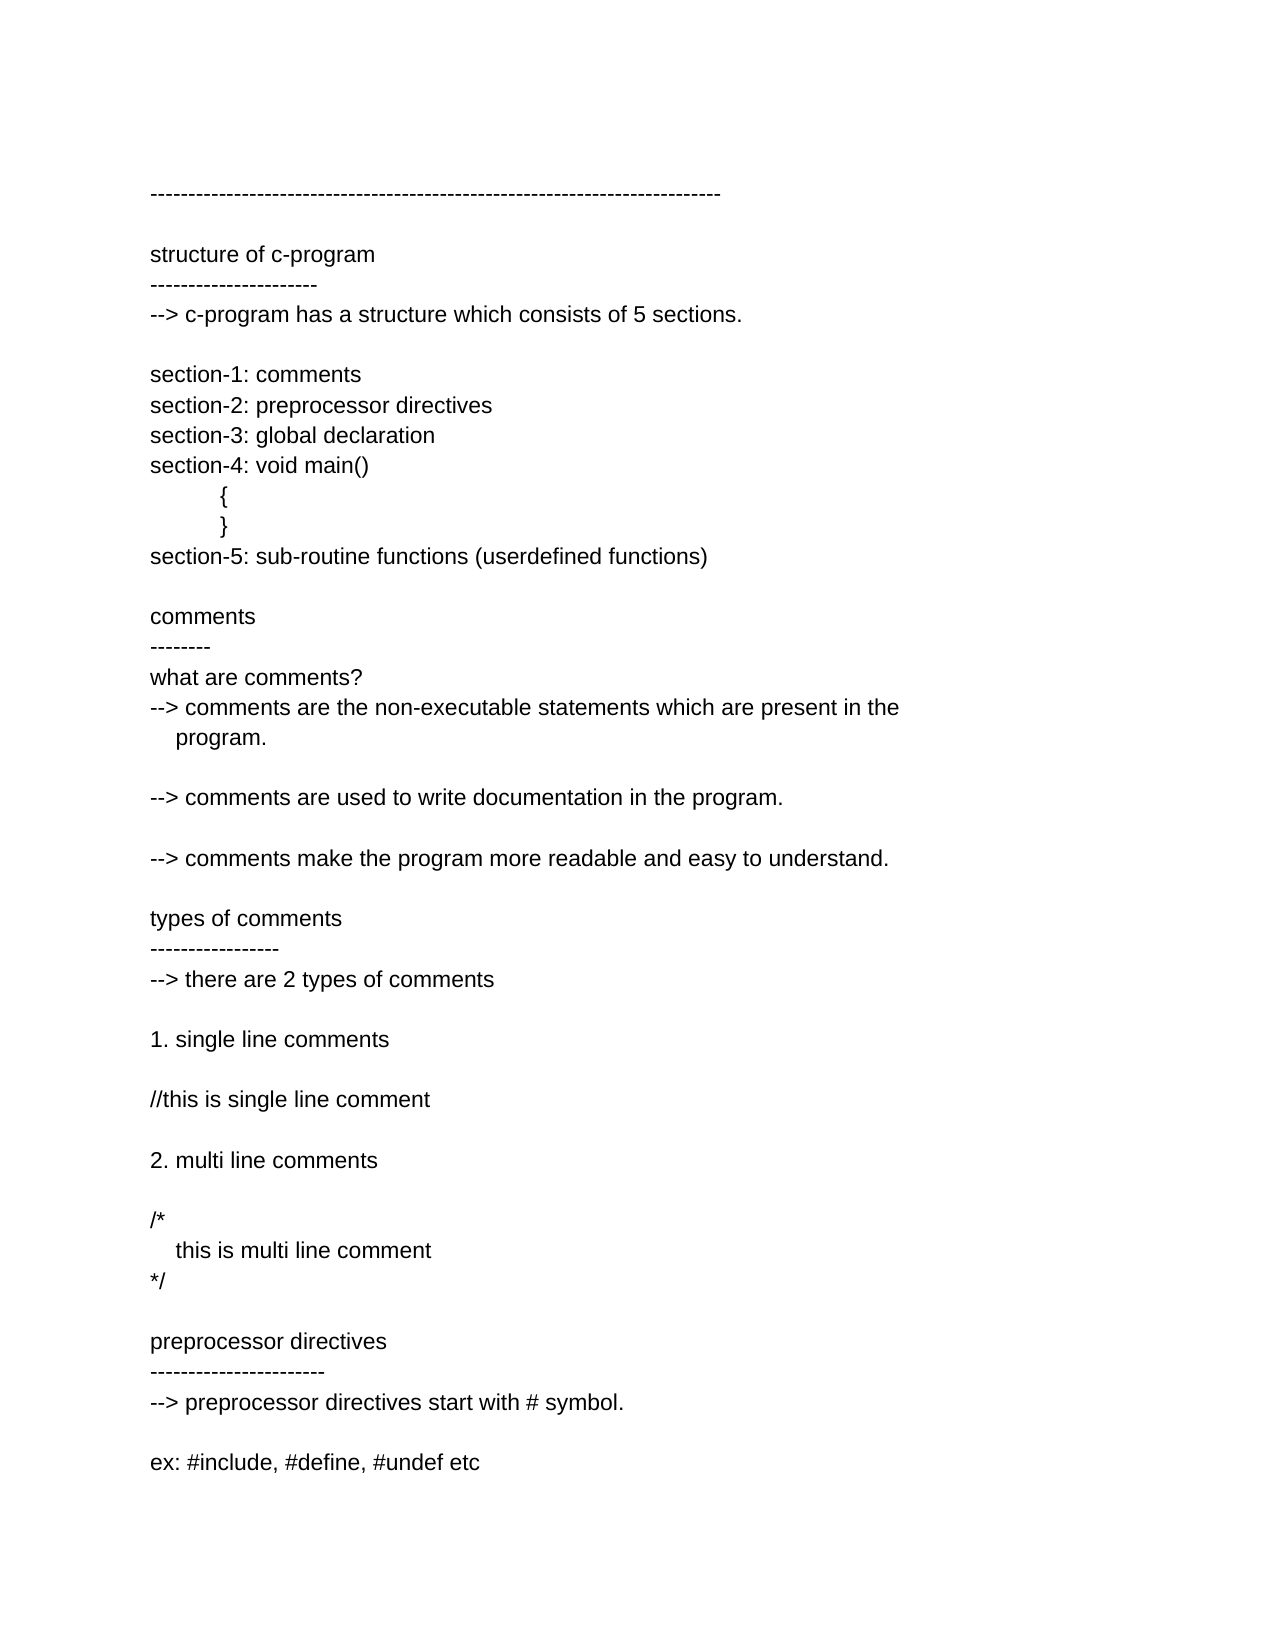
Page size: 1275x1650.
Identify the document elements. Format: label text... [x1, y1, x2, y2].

text 1. single line comments [150, 1026, 1125, 1052]
text --------------------------------------------------------------------------- [150, 180, 1125, 207]
text types of comments [150, 905, 1125, 932]
text this is multi line comment [150, 1237, 1125, 1264]
text ----------------------- [150, 1358, 1125, 1385]
text what are comments? [150, 663, 1125, 690]
text section-5: sub-routine functions (userdefined functions) [150, 543, 1125, 569]
text ---------------------- [150, 271, 1125, 297]
text { [150, 482, 1125, 509]
text --> c-program has a structure which consists of 5 sections. [150, 301, 1125, 327]
text -------- [150, 633, 1125, 660]
text } [150, 512, 1125, 539]
text /* [150, 1207, 1125, 1234]
text 2. multi line comments [150, 1147, 1125, 1173]
text --> there are 2 types of comments [150, 966, 1125, 992]
text section-1: comments [150, 361, 1125, 388]
text --> comments are the non-executable statements which are present in the [150, 694, 1125, 720]
text comments [150, 603, 1125, 629]
text preprocessor directives [150, 1328, 1125, 1354]
text --> comments make the program more readable and easy to understand. [150, 845, 1125, 871]
text ----------------- [150, 935, 1125, 962]
text --> comments are used to write documentation in the program. [150, 784, 1125, 811]
text section-4: void main() [150, 452, 1125, 478]
text ex: #include, #define, #undef etc [150, 1449, 1125, 1475]
text //this is single line comment [150, 1086, 1125, 1113]
text program. [150, 724, 1125, 750]
text --> preprocessor directives start with # symbol. [150, 1388, 1125, 1415]
text section-2: preprocessor directives [150, 392, 1125, 418]
text section-3: global declaration [150, 422, 1125, 448]
text */ [150, 1268, 1125, 1294]
text structure of c-program [150, 241, 1125, 267]
